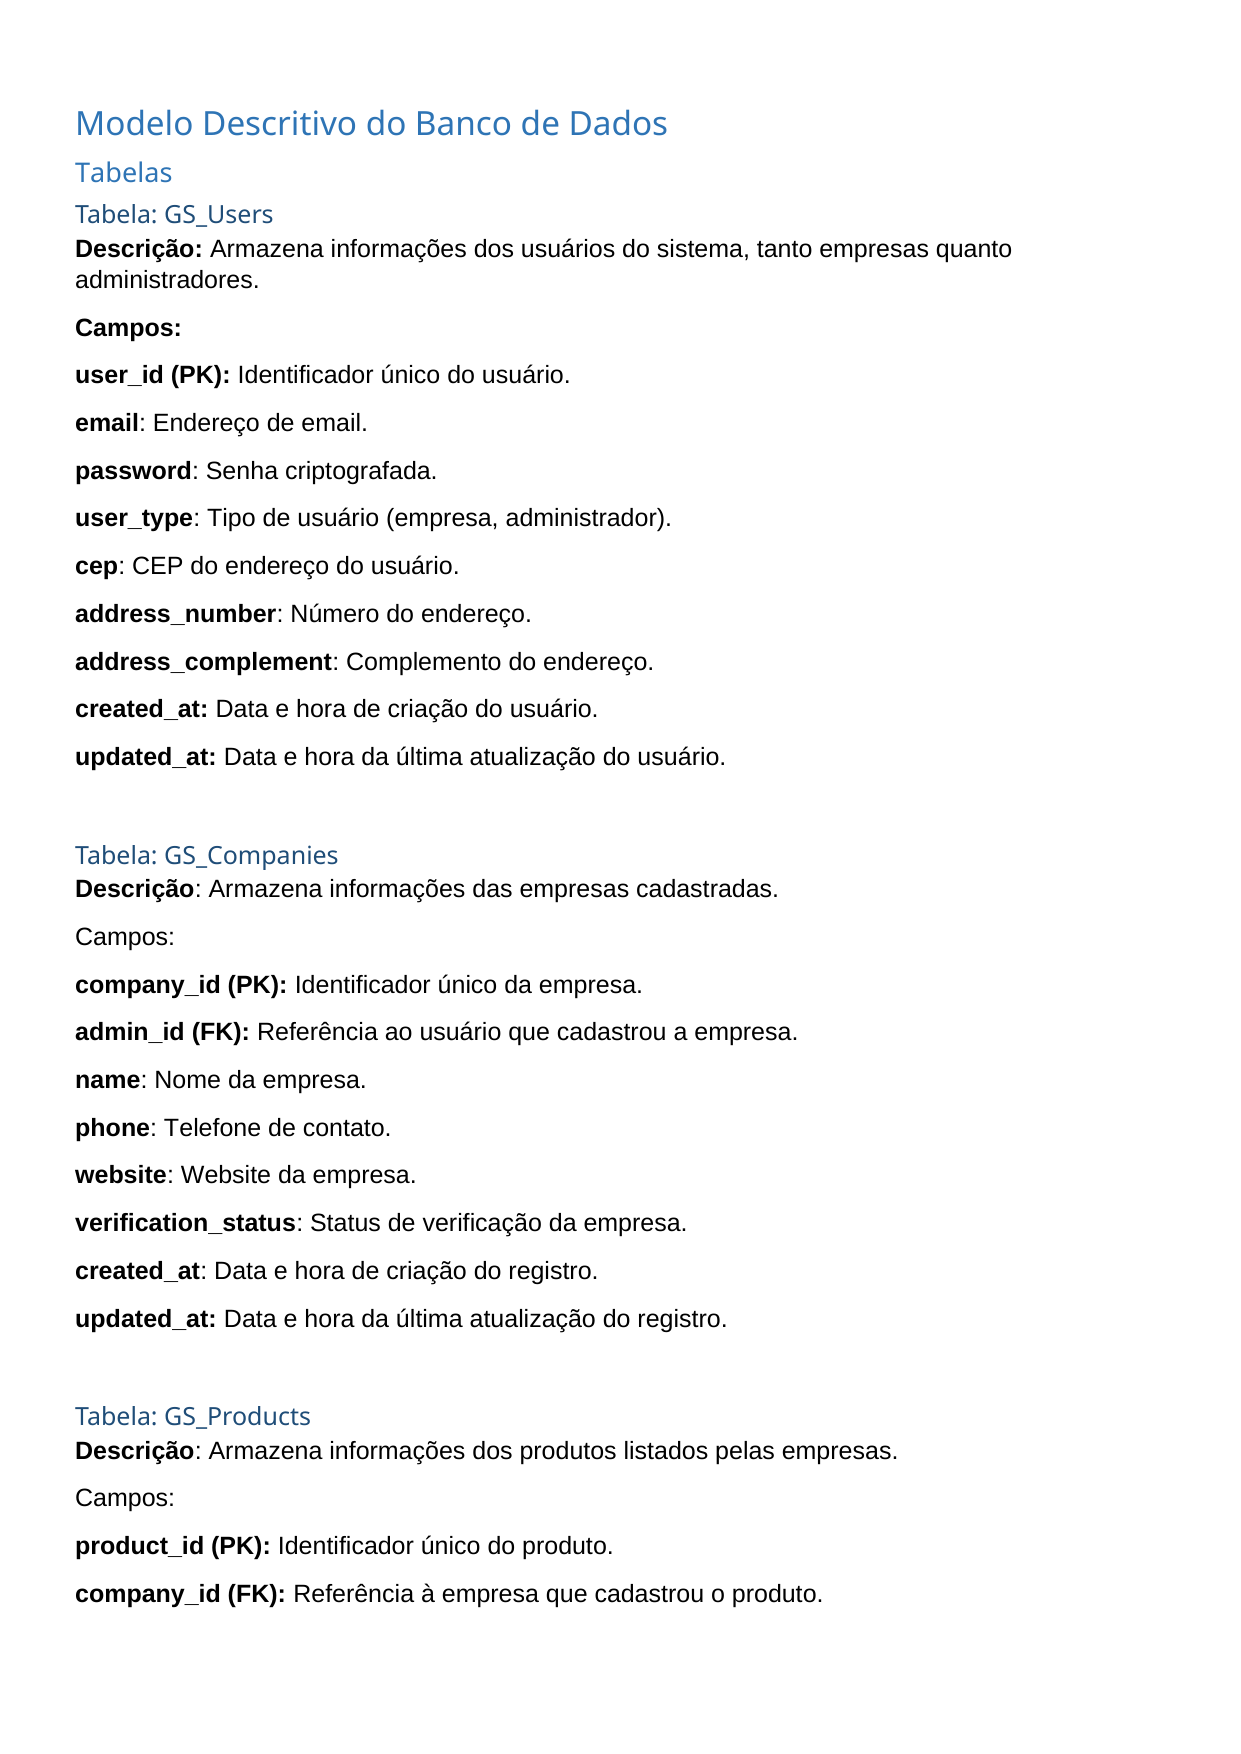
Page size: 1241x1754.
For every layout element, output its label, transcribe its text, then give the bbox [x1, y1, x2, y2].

text name: Nome da empresa. [75, 1065, 1165, 1094]
subtitle Tabela: GS_Companies [75, 837, 1165, 871]
text Descrição: Armazena informações dos usuários do sistema, tanto empresas quanto administradores. [75, 234, 1165, 294]
subtitle Modelo Descritivo do Banco de Dados [75, 100, 1165, 145]
subtitle Tabela: GS_Users [75, 197, 1165, 231]
text user_id (PK): Identificador único do usuário. [75, 360, 1165, 389]
text Campos: [75, 313, 1165, 341]
text address_number: Número do endereço. [75, 599, 1165, 628]
text product_id (PK): Identificador único do produto. [75, 1531, 1165, 1560]
text updated_at: Data e hora da última atualização do usuário. [75, 742, 1165, 771]
text password: Senha criptografada. [75, 456, 1165, 484]
text company_id (PK): Identificador único da empresa. [75, 969, 1165, 998]
text address_complement: Complemento do endereço. [75, 647, 1165, 675]
text created_at: Data e hora de criação do registro. [75, 1256, 1165, 1284]
text verification_status: Status de verificação da empresa. [75, 1208, 1165, 1237]
text email: Endereço de email. [75, 408, 1165, 437]
text company_id (FK): Referência à empresa que cadastrou o produto. [75, 1579, 1165, 1608]
subtitle Tabelas [75, 153, 1165, 190]
text admin_id (FK): Referência ao usuário que cadastrou a empresa. [75, 1017, 1165, 1046]
text Campos: [75, 1483, 1165, 1512]
text phone: Telefone de contato. [75, 1113, 1165, 1141]
text user_type: Tipo de usuário (empresa, administrador). [75, 503, 1165, 532]
text created_at: Data e hora de criação do usuário. [75, 694, 1165, 723]
text Campos: [75, 922, 1165, 951]
text Descrição: Armazena informações das empresas cadastradas. [75, 874, 1165, 903]
subtitle Tabela: GS_Products [75, 1399, 1165, 1433]
text website: Website da empresa. [75, 1160, 1165, 1189]
text cep: CEP do endereço do usuário. [75, 551, 1165, 580]
text updated_at: Data e hora da última atualização do registro. [75, 1303, 1165, 1332]
text Descrição: Armazena informações dos produtos listados pelas empresas. [75, 1436, 1165, 1464]
